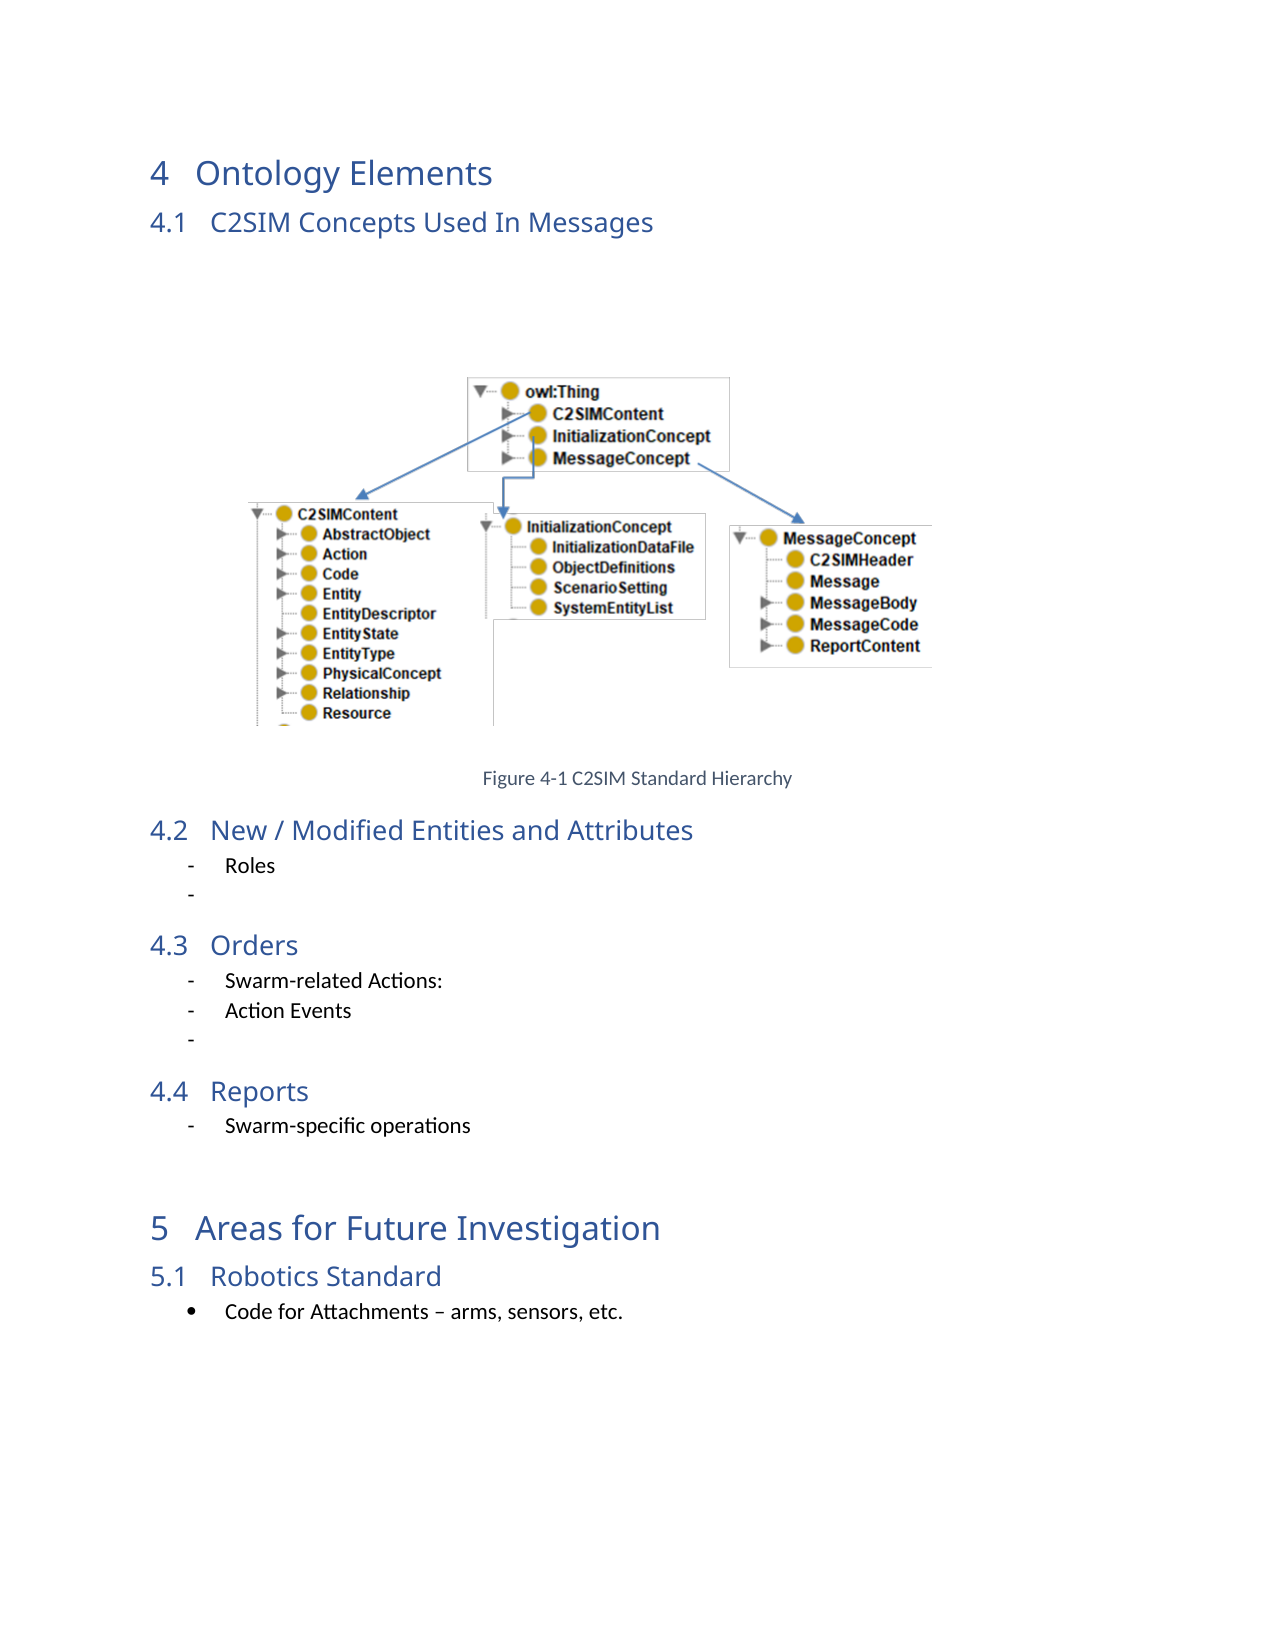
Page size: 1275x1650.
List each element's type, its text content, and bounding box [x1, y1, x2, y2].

subtitle C2SIM Concepts Used In Messages [150, 203, 1125, 240]
subtitle New / Modified Entities and Attributes [150, 811, 1125, 848]
subtitle Orders [150, 927, 1125, 964]
subtitle Robotics Standard [150, 1258, 1125, 1294]
picture [248, 377, 932, 726]
list Swarm-related Actions: [187, 966, 1125, 994]
list Action Events [187, 996, 1125, 1024]
list Swarm-specific operations [187, 1111, 1125, 1139]
text Figure 4-1 C2SIM Standard Hierarchy [150, 765, 1125, 791]
subtitle Reports [150, 1072, 1125, 1109]
subtitle Areas for Future Investigation [150, 1204, 1125, 1250]
list Roles [187, 851, 1125, 879]
subtitle Ontology Elements [150, 150, 1125, 195]
list Code for Attachments – arms, sensors, etc. [187, 1297, 1125, 1325]
